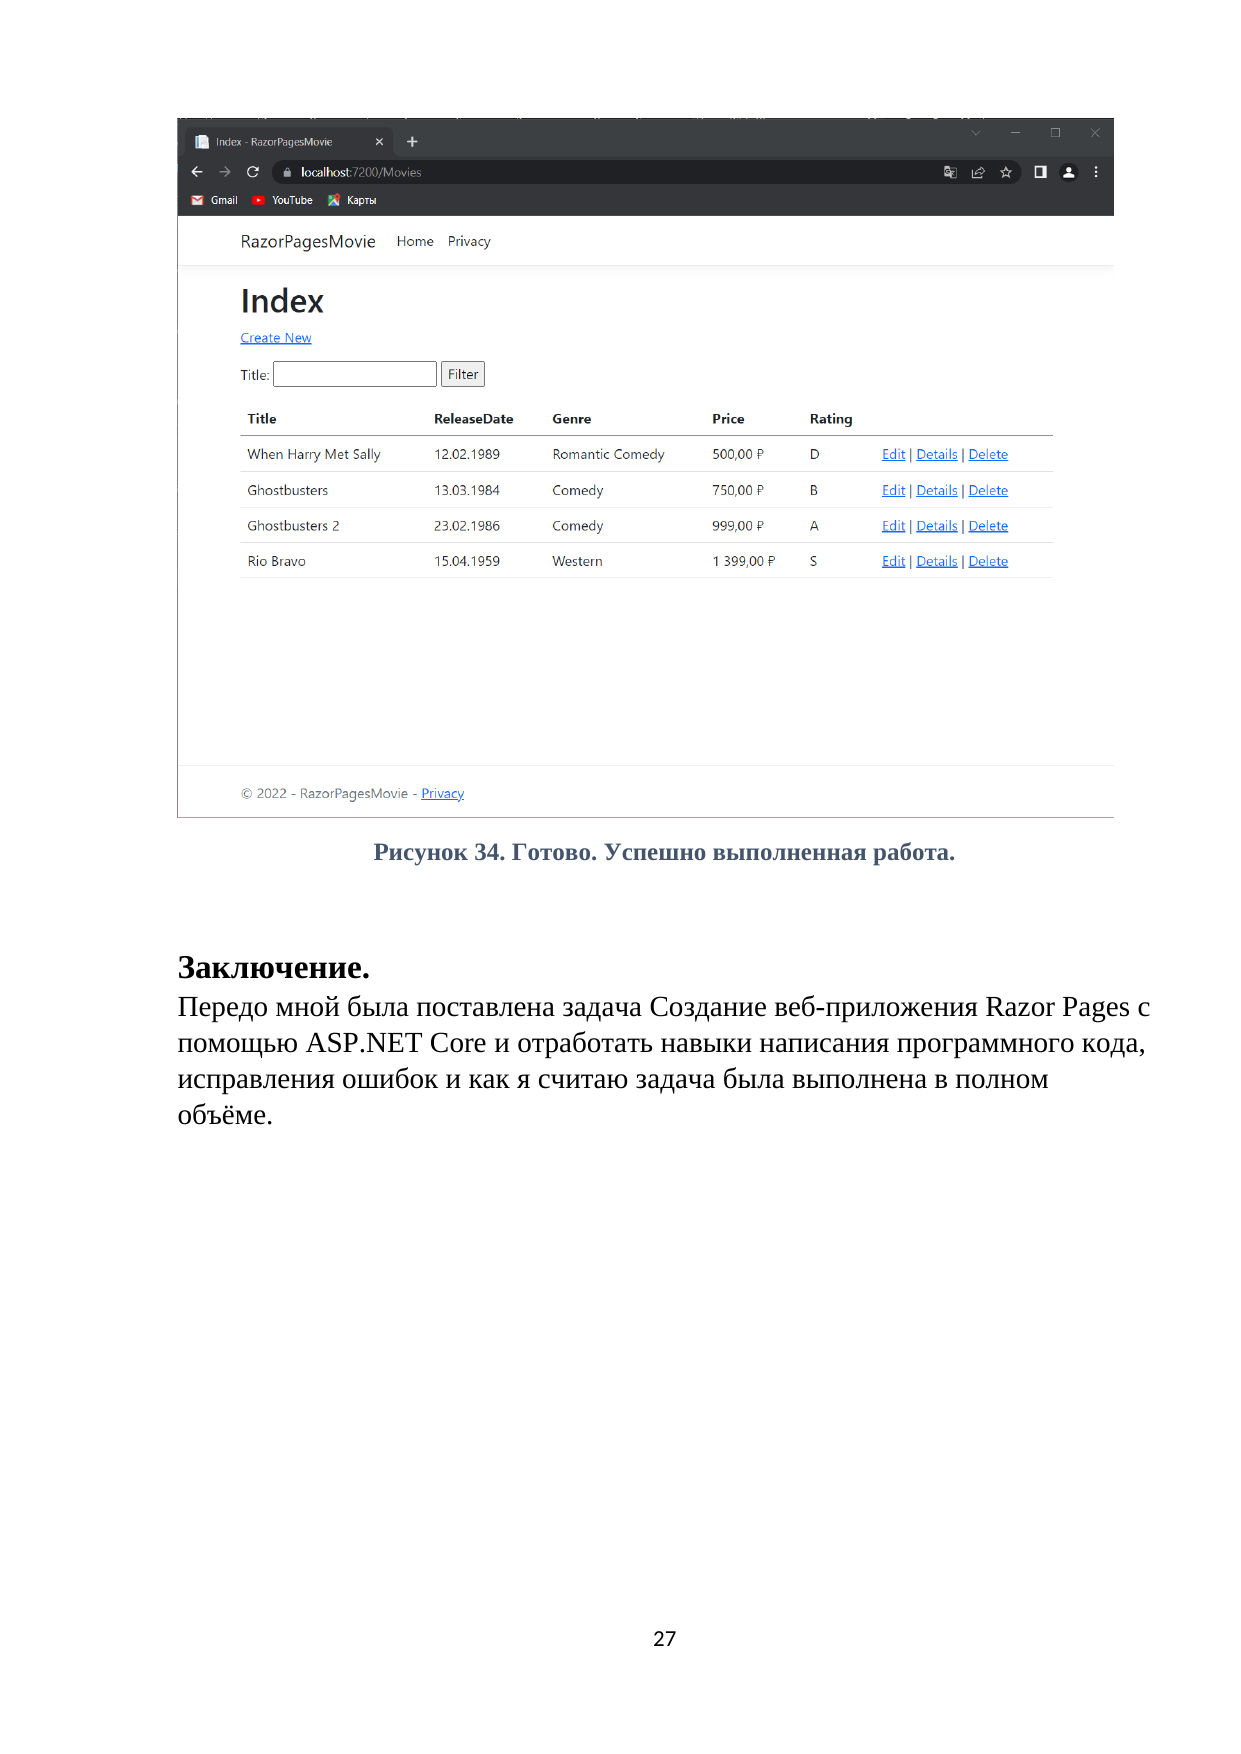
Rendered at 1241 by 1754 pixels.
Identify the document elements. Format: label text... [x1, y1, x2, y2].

text Рисунок 34. Готово. Успешно выполненная работа. [177, 837, 1152, 865]
picture [177, 118, 1114, 818]
text Передо мной была поставлена задача Создание веб-приложения Razor Pages с помощью ASP.NET Core и отработать навыки написания программного кода, исправления ошибок и как я считаю задача была выполнена в полном объёме. [177, 989, 1152, 1131]
subtitle Заключение. [177, 947, 1152, 986]
